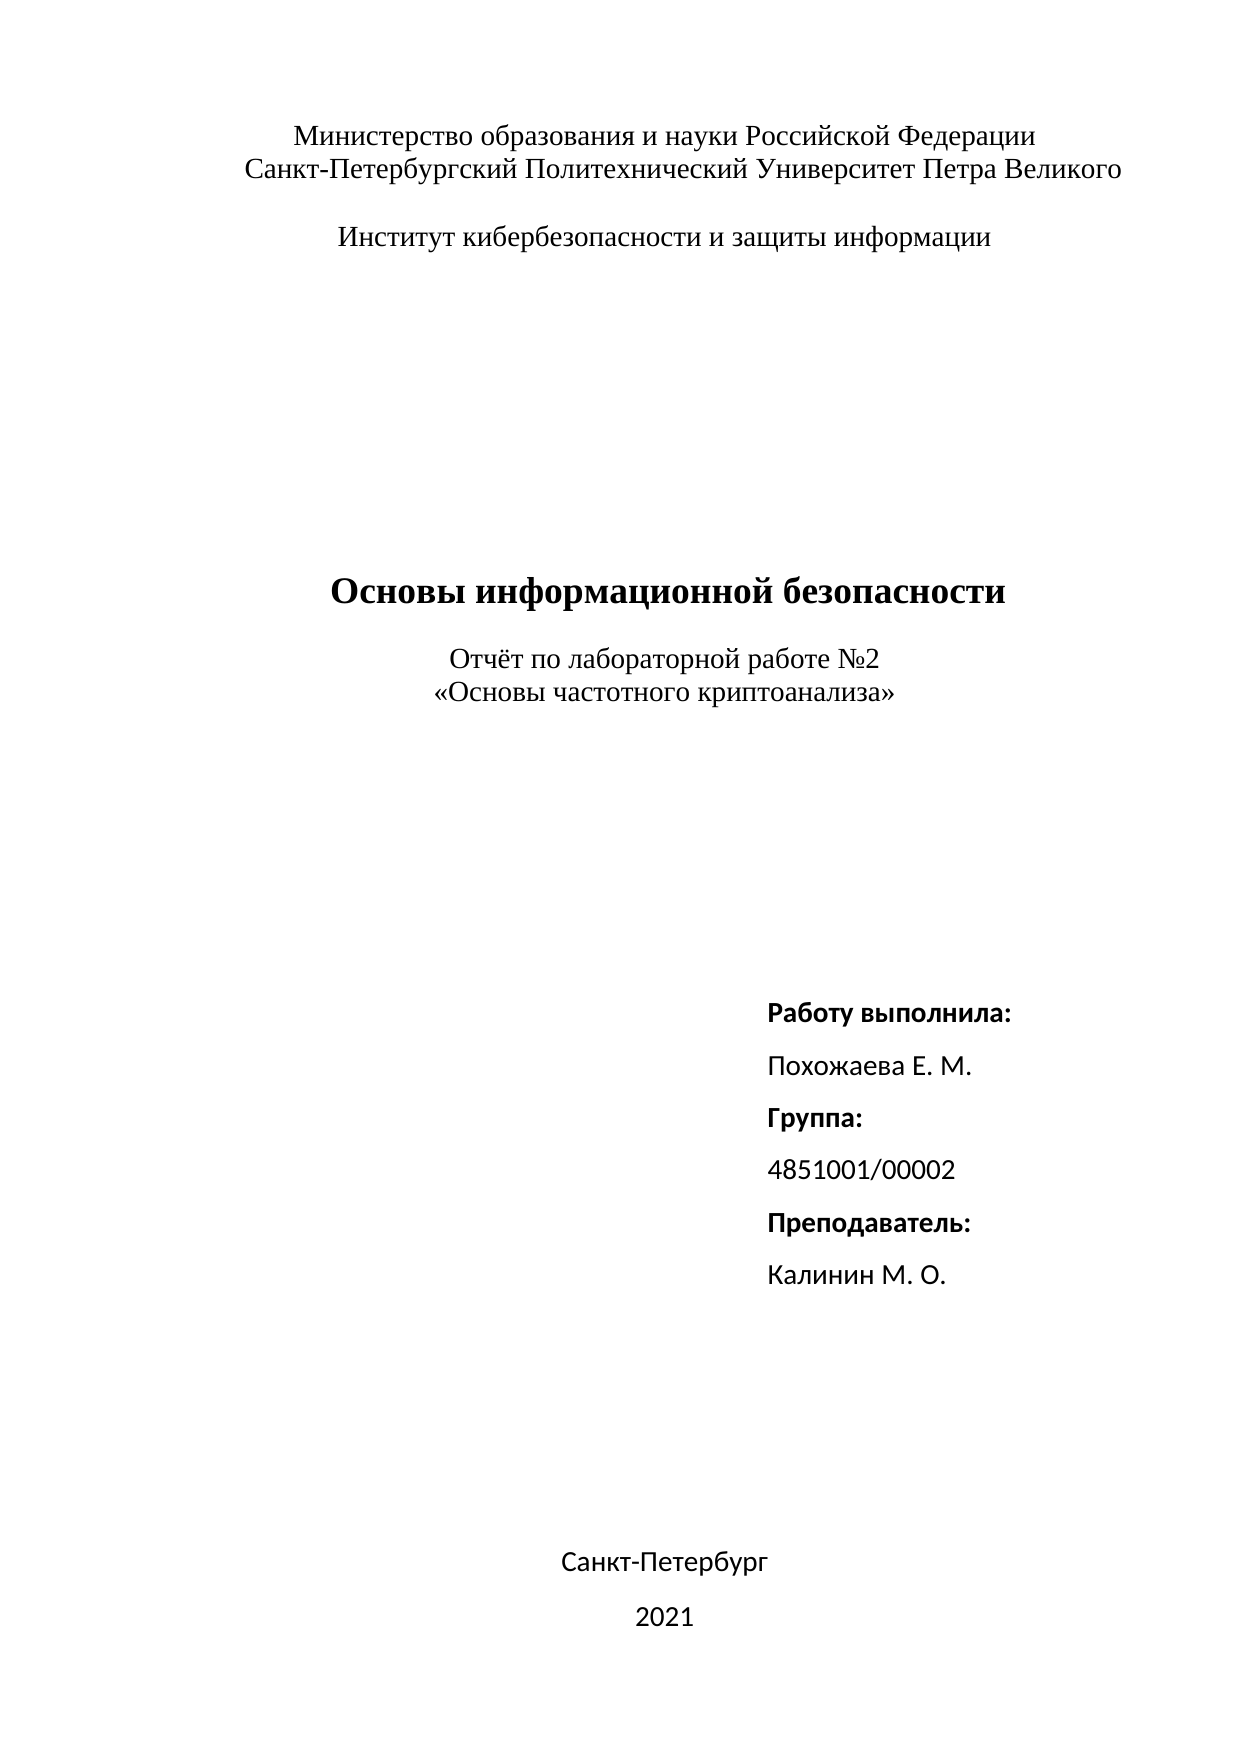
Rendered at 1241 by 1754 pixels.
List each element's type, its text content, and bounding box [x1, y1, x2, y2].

text Группа: [767, 1099, 1152, 1135]
text Основы информационной безопасности [177, 569, 1152, 612]
text Министерство образования и науки Российской Федерации [177, 118, 1152, 152]
text Похожаева Е. М. [767, 1047, 1152, 1082]
text Санкт-Петербургский Политехнический Университет Петра Великого [215, 152, 1152, 185]
text «Основы частотного криптоанализа» [177, 674, 1152, 708]
text Институт кибербезопасности и защиты информации [177, 219, 1152, 252]
text Калинин М. О. [767, 1256, 1152, 1292]
text Работу выполнила: [767, 994, 1152, 1030]
text Преподаватель: [767, 1204, 1152, 1239]
text Санкт-Петербург [177, 1543, 1152, 1578]
text 2021 [177, 1598, 1152, 1633]
text Отчёт по лабораторной работе №2 [177, 612, 1152, 674]
text 4851001/00002 [767, 1151, 1152, 1187]
